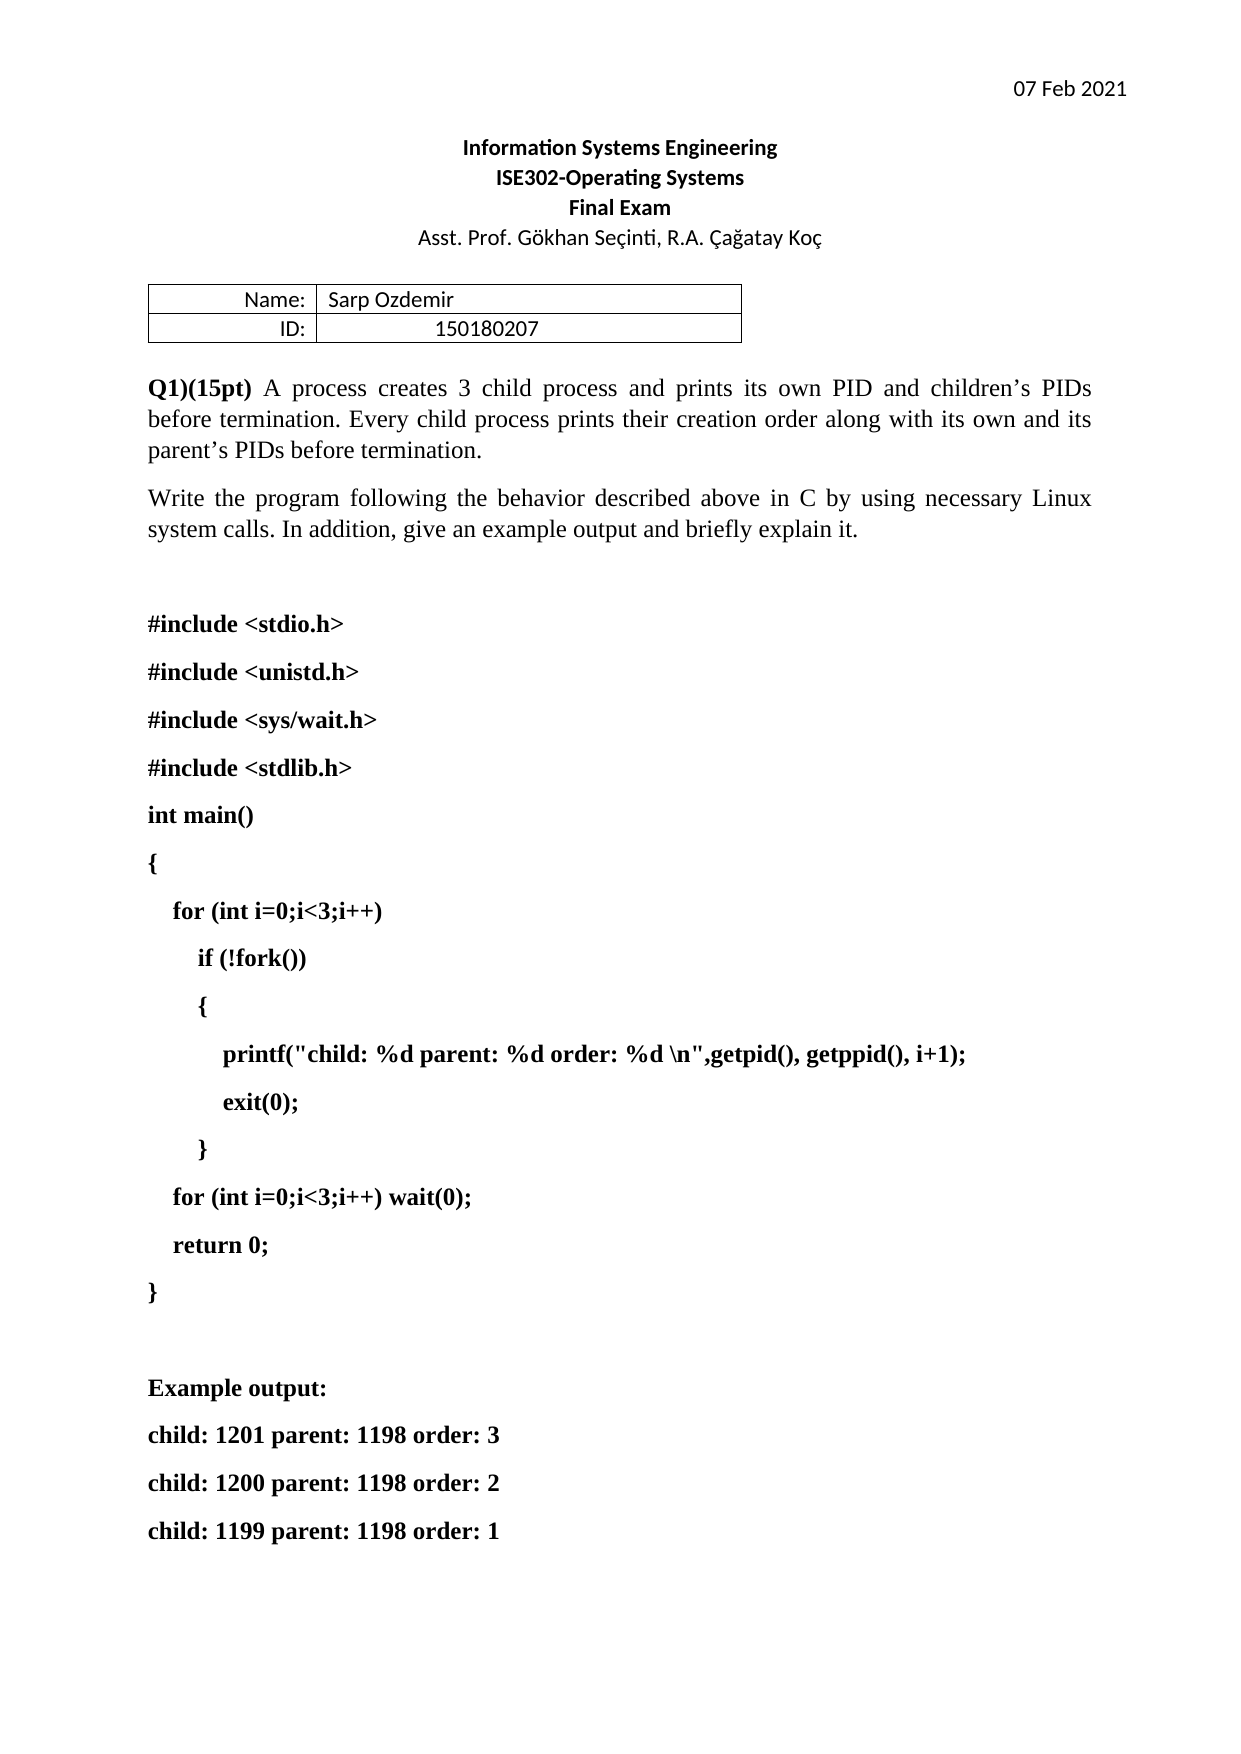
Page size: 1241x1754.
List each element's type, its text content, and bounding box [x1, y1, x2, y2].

text { [148, 848, 1093, 877]
text return 0; [148, 1230, 1093, 1258]
text #include <stdlib.h> [148, 753, 1093, 781]
text #include <unistd.h> [148, 657, 1093, 686]
text Asst. Prof. Gökhan Seçinti, R.A. Çağatay Koç [148, 223, 1093, 252]
text { [148, 991, 1093, 1020]
text child: 1200 parent: 1198 order: 2 [148, 1468, 1093, 1497]
table_cell ID: [149, 314, 316, 342]
text #include <stdio.h> [148, 609, 1093, 638]
table_cell 150180207 [317, 314, 741, 342]
text } [148, 1277, 1093, 1306]
text child: 1199 parent: 1198 order: 1 [148, 1516, 1093, 1545]
text Q1)(15pt) A process creates 3 child process and prints its own PID and children’s PIDs before termination. Every child process prints their creation order along with its own and its parent’s PIDs before termination. [148, 373, 1093, 464]
text Example output: [148, 1373, 1093, 1402]
text int main() [148, 800, 1093, 829]
text for (int i=0;i<3;i++) wait(0); [148, 1182, 1093, 1211]
text for (int i=0;i<3;i++) [148, 896, 1093, 924]
text Information Systems Engineering ISE302-Operating Systems Final Exam [148, 133, 1093, 221]
text Write the program following the behavior described above in C by using necessary Linux system calls. In addition, give an example output and briefly explain it. [148, 483, 1093, 543]
table_header Sarp Ozdemir [317, 285, 741, 313]
text exit(0); [148, 1087, 1093, 1115]
text child: 1201 parent: 1198 order: 3 [148, 1421, 1093, 1449]
text #include <sys/wait.h> [148, 705, 1093, 734]
text if (!fork()) [148, 943, 1093, 972]
table_header Name: [149, 285, 316, 313]
text printf("child: %d parent: %d order: %d \n",getpid(), getppid(), i+1); [148, 1039, 1093, 1068]
text } [148, 1134, 1093, 1163]
